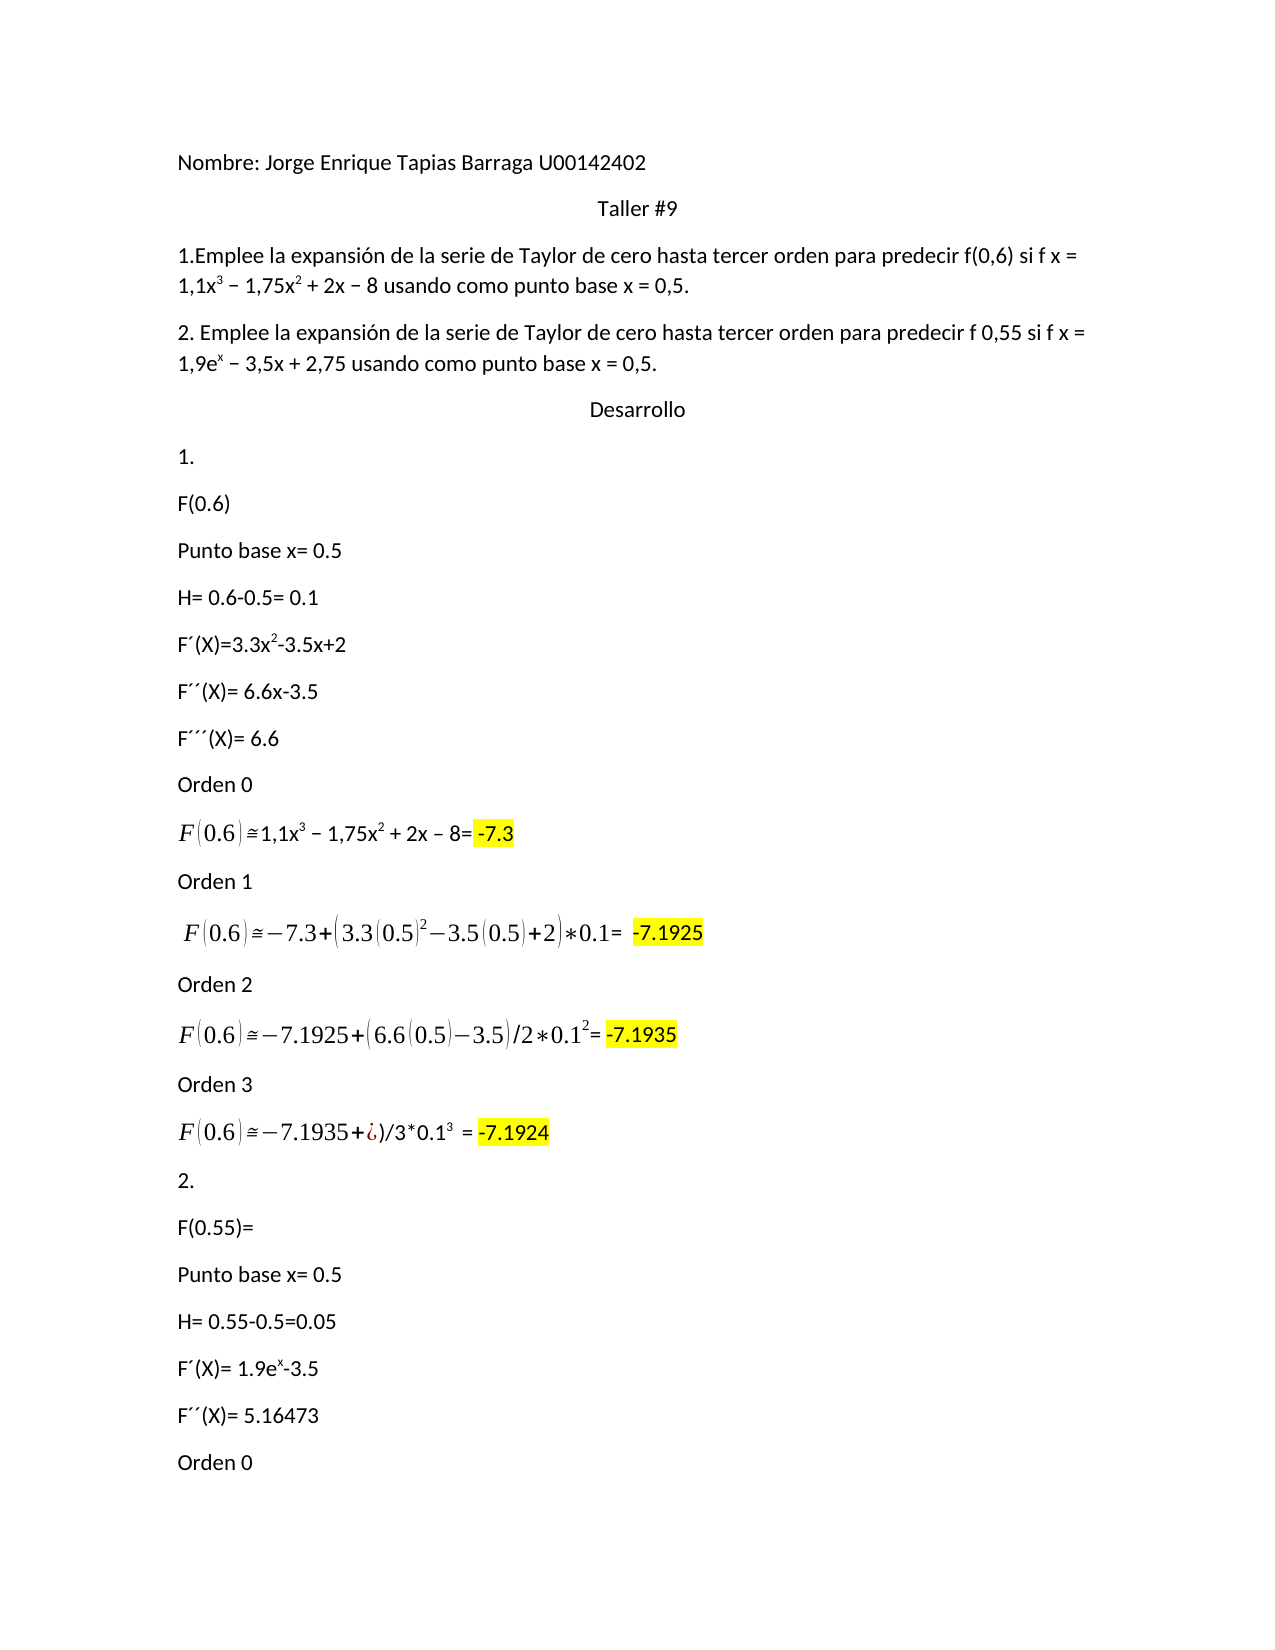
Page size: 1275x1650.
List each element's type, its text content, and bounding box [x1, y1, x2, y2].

text = -7.1925 [177, 914, 1098, 951]
text 1,1x3 − 1,75x2 + 2x – 8= -7.3 [177, 817, 1098, 848]
text Orden 2 [177, 970, 1098, 998]
text F´´(X)= 6.6x-3.5 [177, 677, 1098, 705]
text Orden 1 [177, 867, 1098, 895]
text 2. [177, 1166, 1098, 1194]
text Nombre: Jorge Enrique Tapias Barraga U00142402 [177, 148, 1098, 176]
text F´(X)=3.3x2-3.5x+2 [177, 630, 1098, 658]
text Desarrollo [177, 396, 1098, 423]
text 2. Emplee la expansión de la serie de Taylor de cero hasta tercer orden para predecir f 0,55 si f x = 1,9ex − 3,5x + 2,75 usando como punto base x = 0,5. [177, 318, 1098, 377]
text F´´(X)= 5.16473 [177, 1401, 1098, 1429]
text F(0.55)= [177, 1213, 1098, 1241]
text Orden 0 [177, 1448, 1098, 1476]
text )/3*0.13 = -7.1924 [177, 1117, 1098, 1147]
text Taller #9 [177, 194, 1098, 222]
text H= 0.55-0.5=0.05 [177, 1307, 1098, 1335]
text 1. [177, 442, 1098, 470]
text H= 0.6-0.5= 0.1 [177, 583, 1098, 611]
text F(0.6) [177, 489, 1098, 517]
text Punto base x= 0.5 [177, 536, 1098, 564]
text Orden 3 [177, 1070, 1098, 1098]
text Orden 0 [177, 771, 1098, 798]
text Punto base x= 0.5 [177, 1260, 1098, 1288]
text F´(X)= 1.9ex-3.5 [177, 1354, 1098, 1382]
text = -7.1935 [177, 1017, 1098, 1051]
text F´´´(X)= 6.6 [177, 724, 1098, 752]
text 1.Emplee la expansión de la serie de Taylor de cero hasta tercer orden para predecir f(0,6) si f x = 1,1x3 − 1,75x2 + 2x − 8 usando como punto base x = 0,5. [177, 241, 1098, 299]
